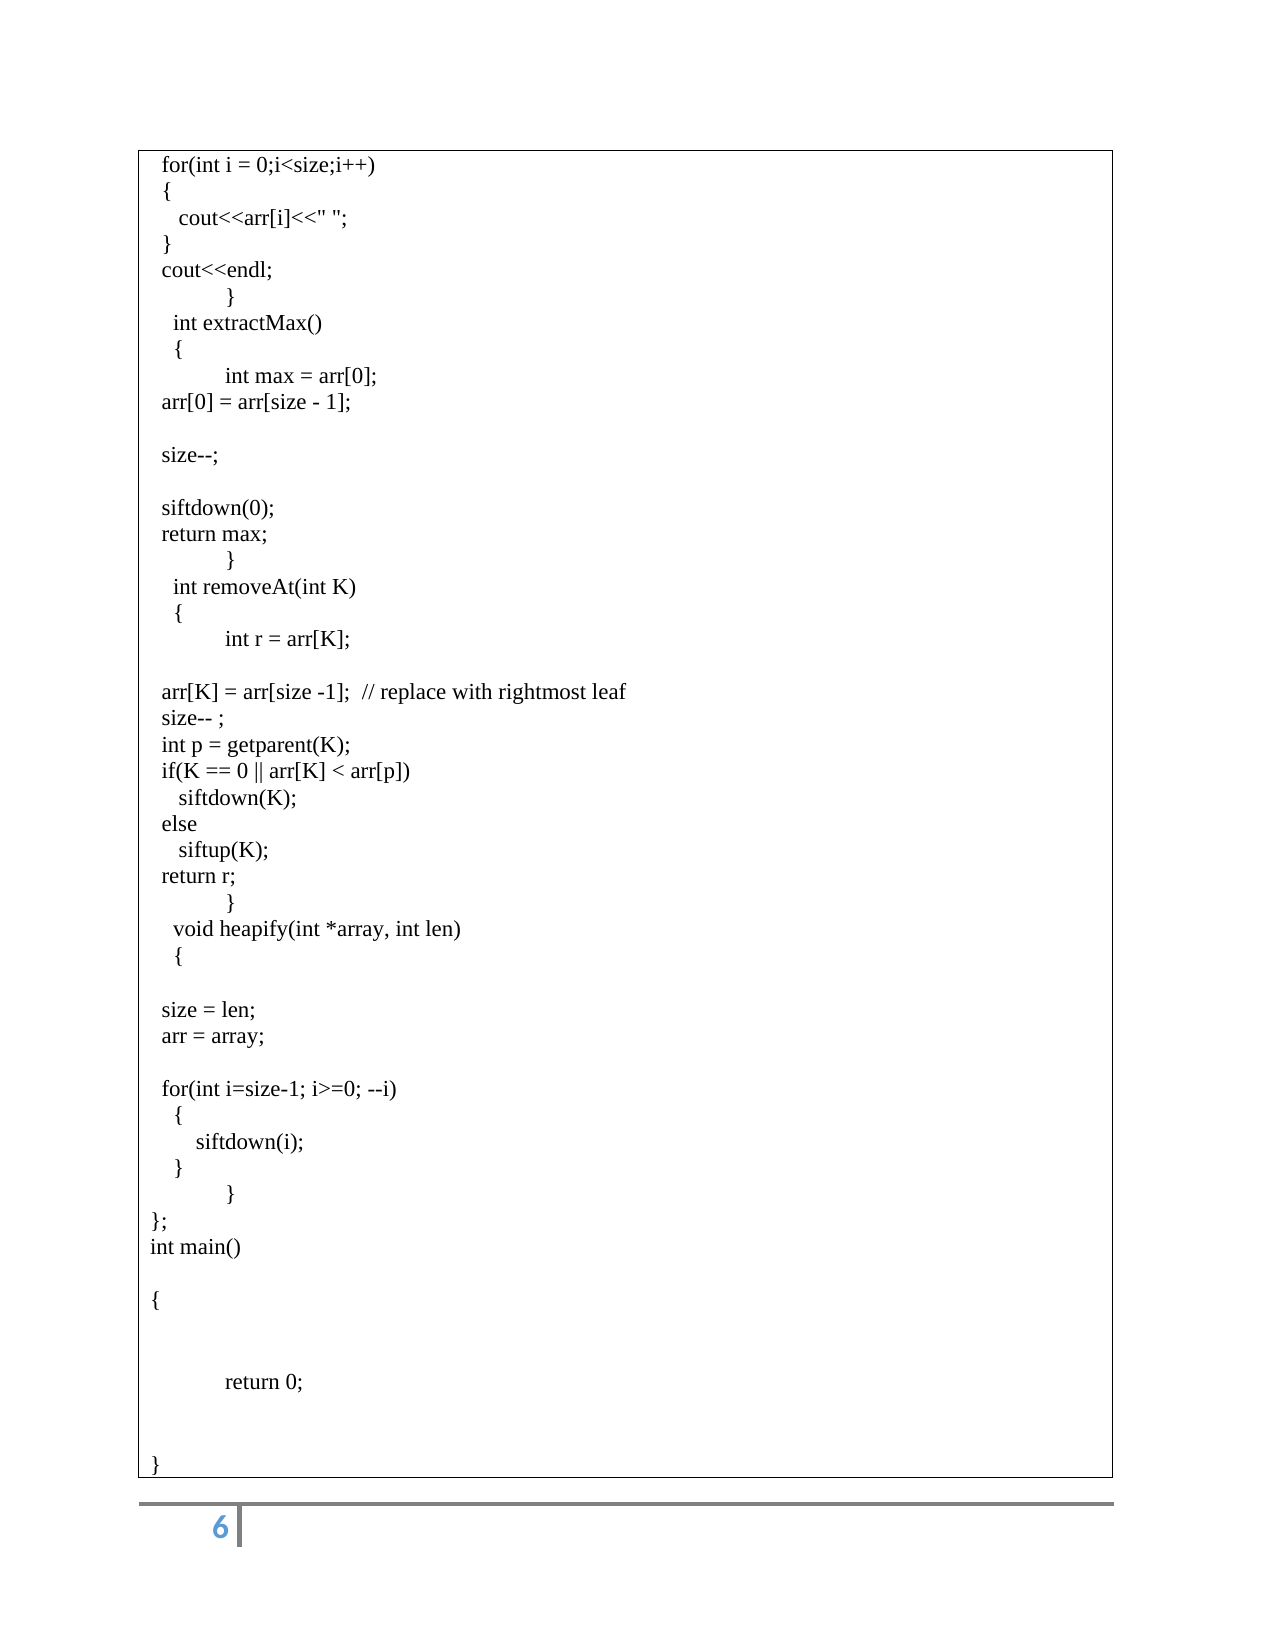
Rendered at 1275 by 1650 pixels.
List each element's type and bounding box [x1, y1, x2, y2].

table_header [139, 151, 1112, 1477]
